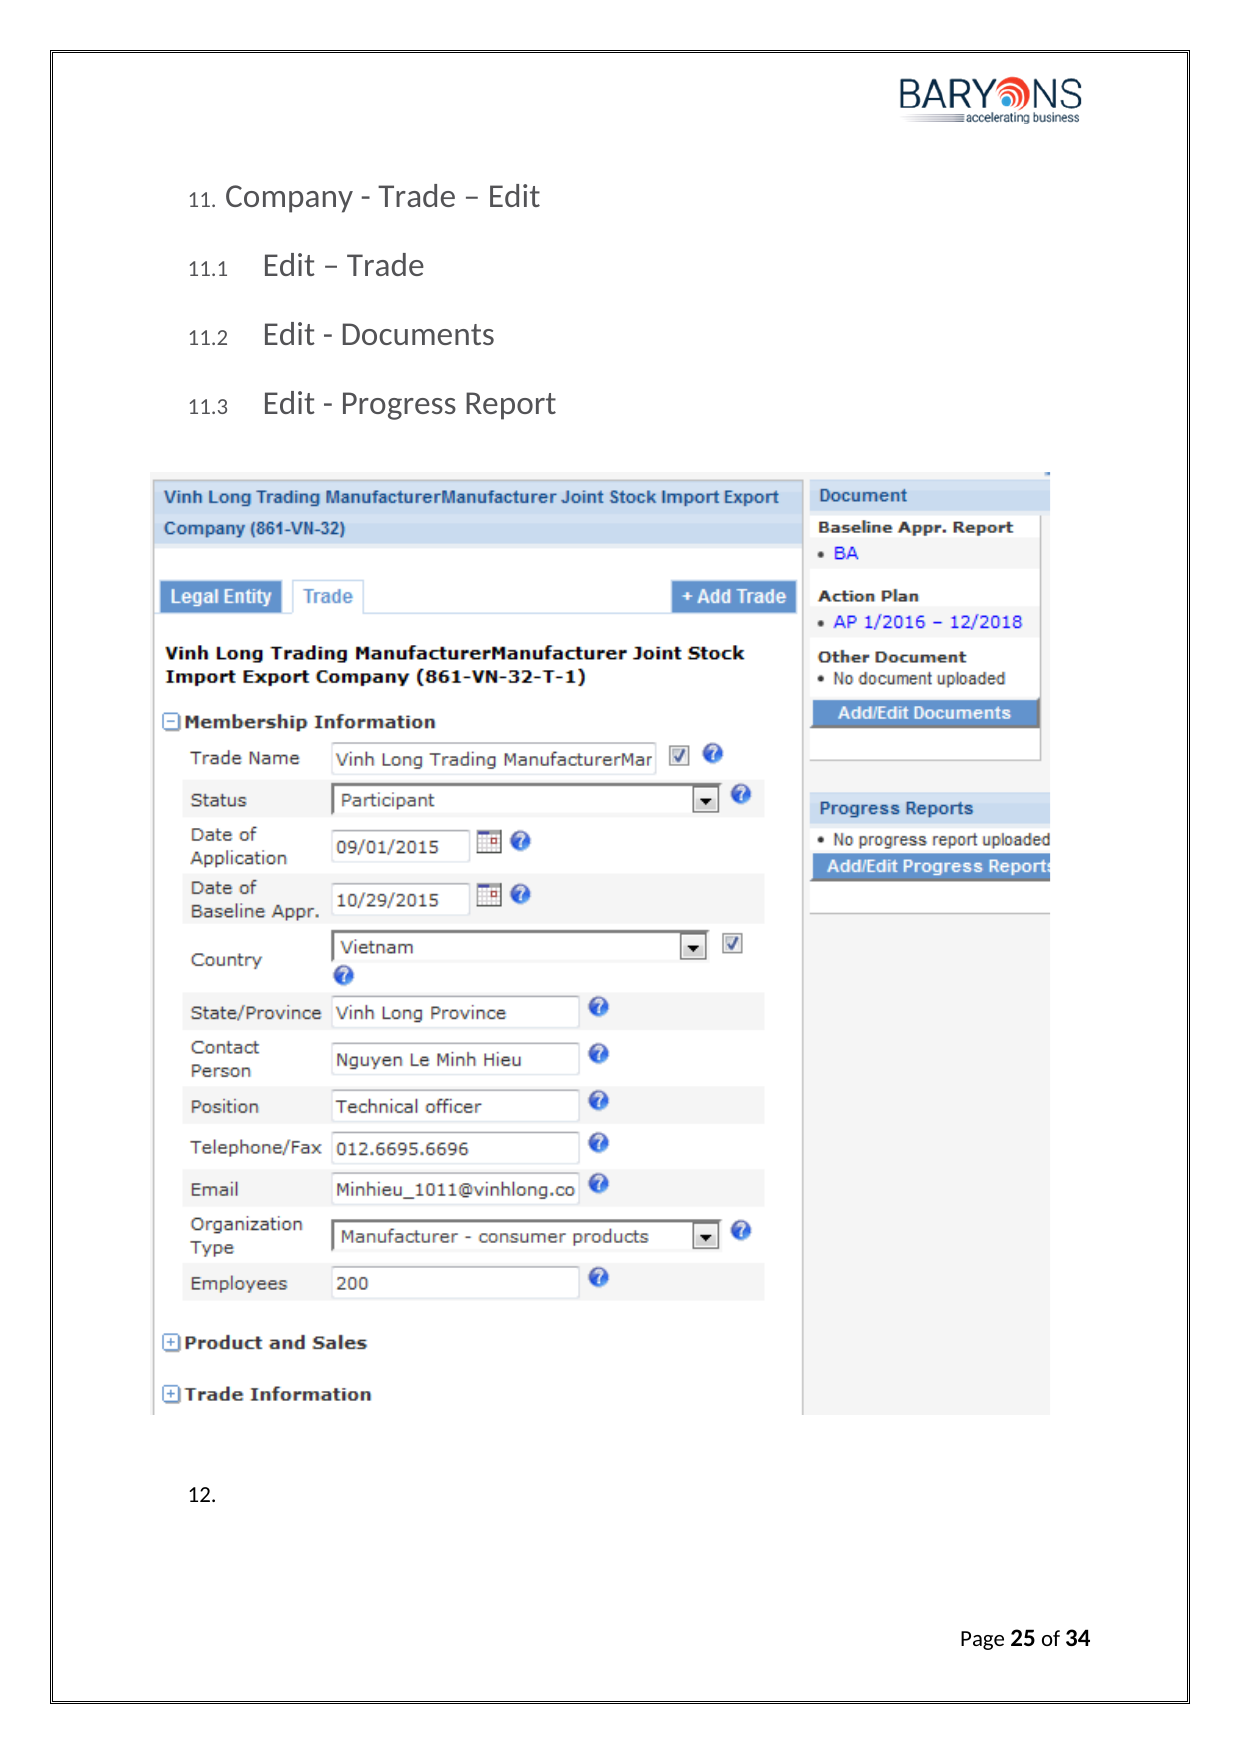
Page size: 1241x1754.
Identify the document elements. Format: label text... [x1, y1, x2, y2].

subtitle Edit – Trade [187, 244, 1090, 285]
subtitle Company - Trade – Edit [187, 175, 1090, 216]
subtitle Edit - Documents [187, 313, 1090, 354]
subtitle Edit - Progress Report [187, 382, 1090, 423]
picture [888, 73, 1091, 124]
picture [150, 472, 1050, 1415]
